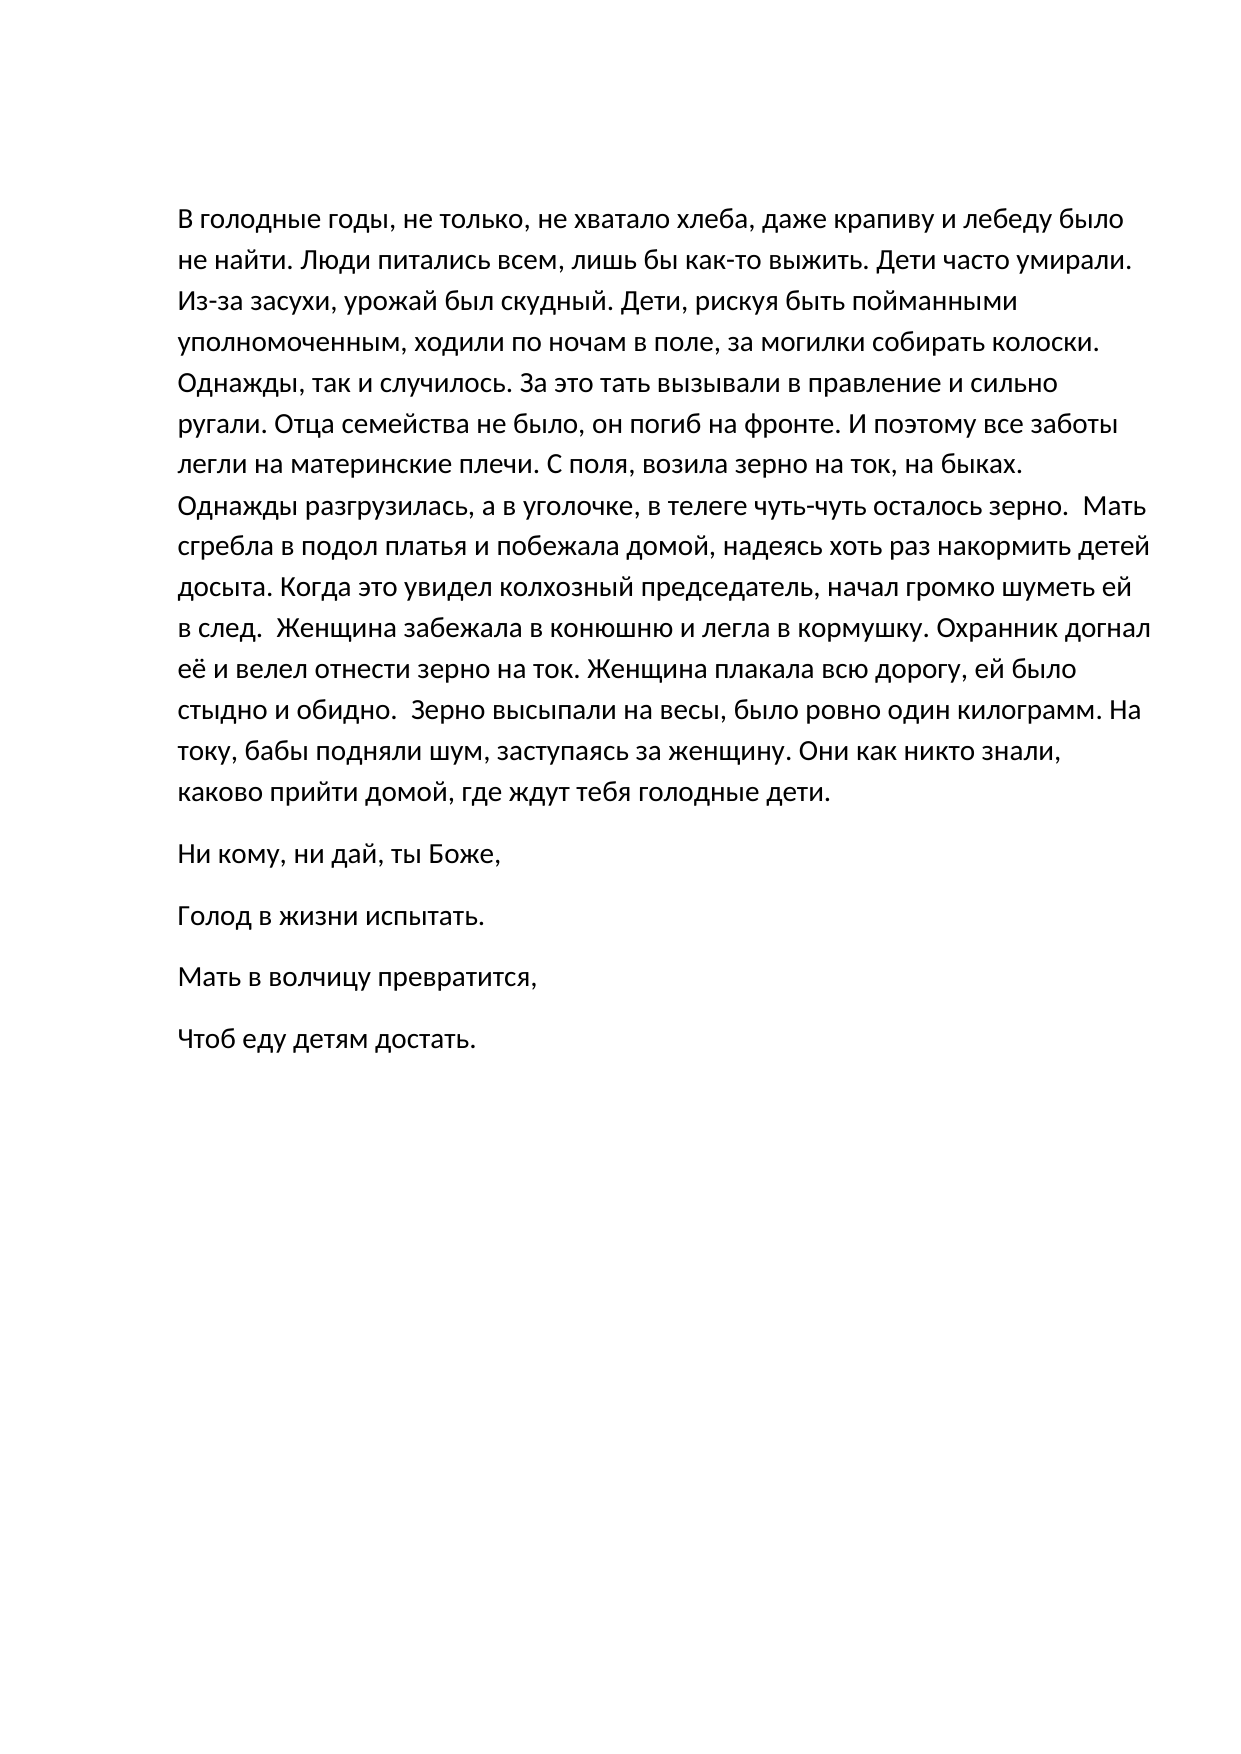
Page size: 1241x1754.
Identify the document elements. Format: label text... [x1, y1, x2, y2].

text В голодные годы, не только, не хватало хлеба, даже крапиву и лебеду было не найти. Люди питались всем, лишь бы как-то выжить. Дети часто умирали. Из-за засухи, урожай был скудный. Дети, рискуя быть пойманными уполномоченным, ходили по ночам в поле, за могилки собирать колоски. Однажды, так и случилось. За это тать вызывали в правление и сильно ругали. Отца семейства не было, он погиб на фронте. И поэтому все заботы легли на материнские плечи. С поля, возила зерно на ток, на быках. Однажды разгрузилась, а в уголочке, в телеге чуть-чуть осталось зерно. Мать сгребла в подол платья и побежала домой, надеясь хоть раз накормить детей досыта. Когда это увидел колхозный председатель, начал громко шуметь ей в след. Женщина забежала в конюшню и легла в кормушку. Охранник догнал её и велел отнести зерно на ток. Женщина плакала всю дорогу, ей было стыдно и обидно. Зерно высыпали на весы, было ровно один килограмм. На току, бабы подняли шум, заступаясь за женщину. Они как никто знали, каково прийти домой, где ждут тебя голодные дети. [177, 118, 1152, 809]
text Ни кому, ни дай, ты Боже, [177, 835, 1152, 871]
text Голод в жизни испытать. [177, 897, 1152, 932]
text Чтоб еду детям достать. [177, 1020, 1152, 1056]
text Мать в волчицу превратится, [177, 958, 1152, 994]
